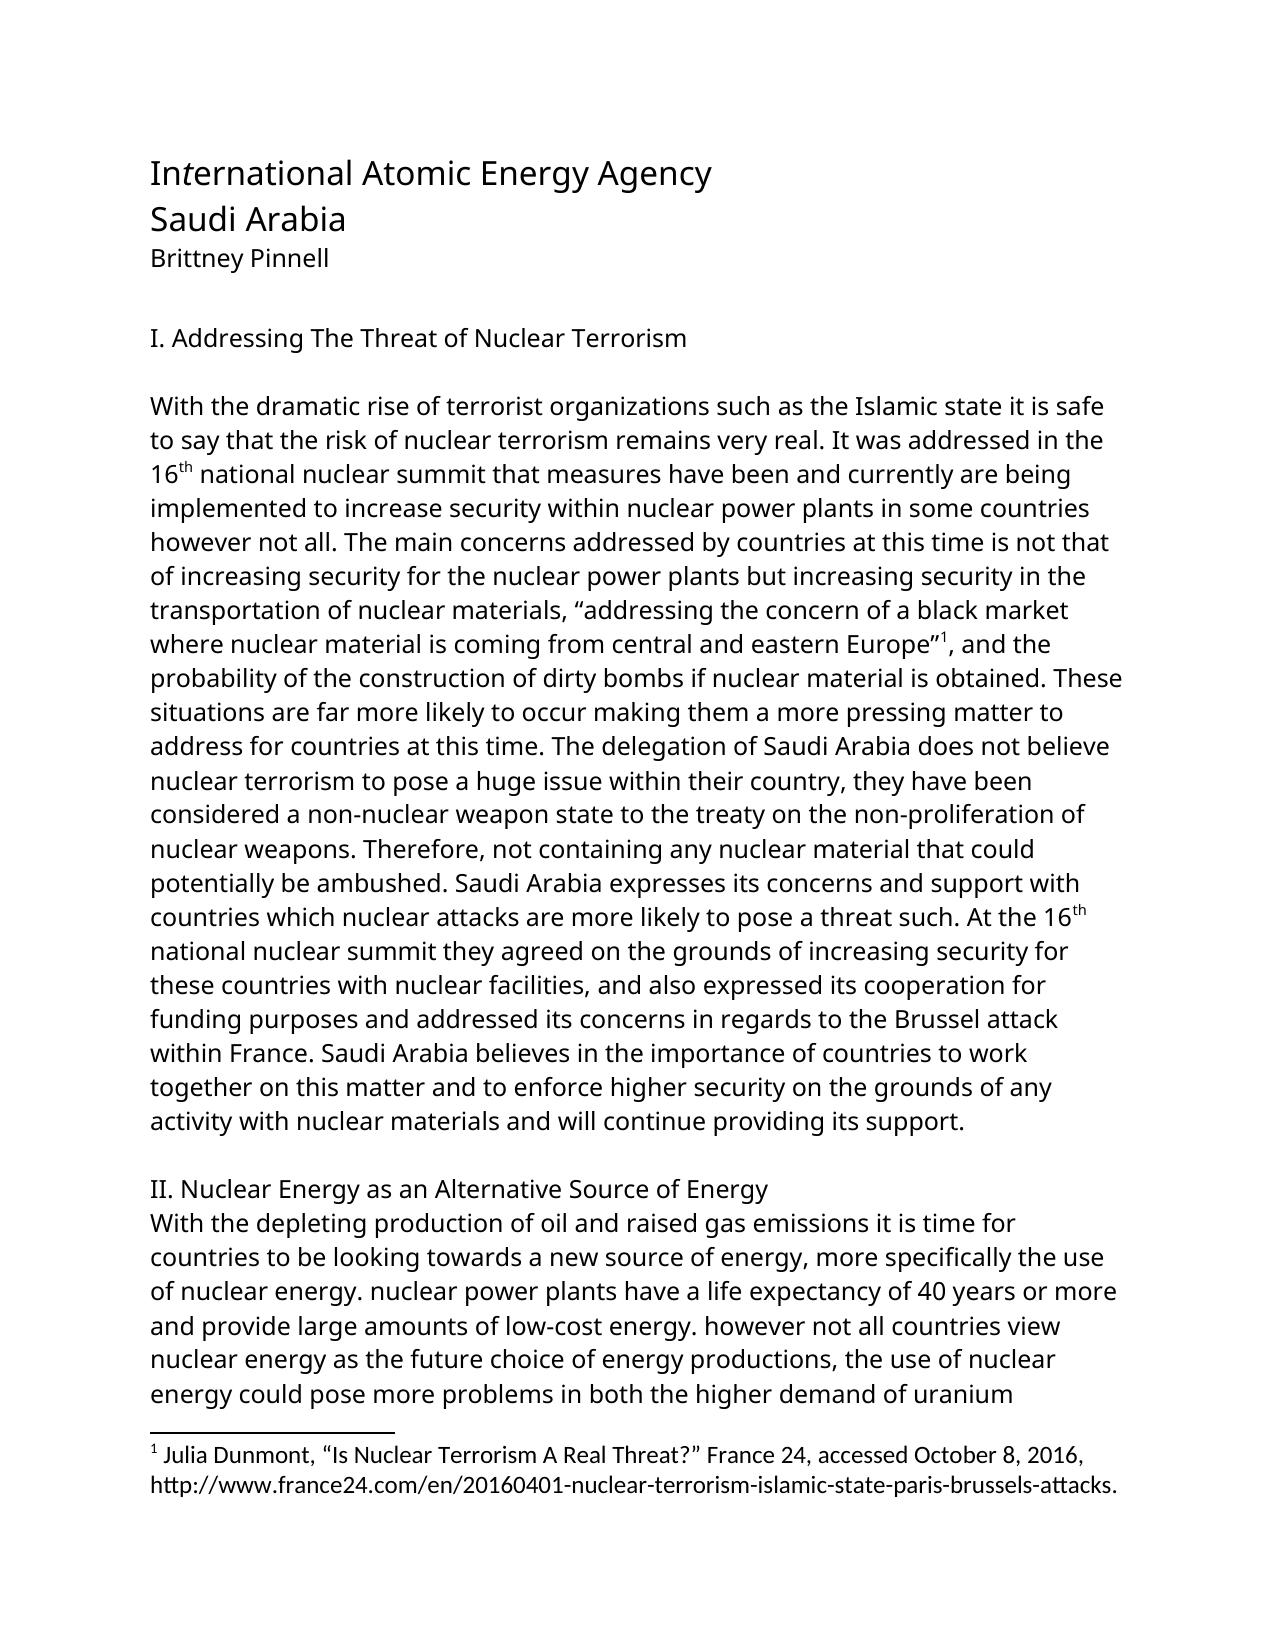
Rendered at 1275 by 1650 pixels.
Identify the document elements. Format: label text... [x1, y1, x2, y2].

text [150, 1206, 1125, 1410]
text II. Nuclear Energy as an Alternative Source of Energy [150, 1172, 1125, 1206]
text International Atomic Energy Agency [150, 150, 1125, 195]
text With the dramatic rise of terrorist organizations such as the Islamic state it is safe to say that the risk of nuclear terrorism remains very real. It was addressed in the 16th national nuclear summit that measures have been and currently are being implemented to increase security within nuclear power plants in some countries however not all. The main concerns addressed by countries at this time is not that of increasing security for the nuclear power plants but increasing security in the transportation of nuclear materials, “addressing the concern of a black market where nuclear material is coming from central and eastern Europe”, and the probability of the construction of dirty bombs if nuclear material is obtained. These situations are far more likely to occur making them a more pressing matter to address for countries at this time. The delegation of Saudi Arabia does not believe nuclear terrorism to pose a huge issue within their country, they have been considered a non-nuclear weapon state to the treaty on the non-proliferation of nuclear weapons. Therefore, not containing any nuclear material that could potentially be ambushed. Saudi Arabia expresses its concerns and support with countries which nuclear attacks are more likely to pose a threat such. At the 16th national nuclear summit they agreed on the grounds of increasing security for these countries with nuclear facilities, and also expressed its cooperation for funding purposes and addressed its concerns in regards to the Brussel attack within France. Saudi Arabia believes in the importance of countries to work together on this matter and to enforce higher security on the grounds of any activity with nuclear materials and will continue providing its support. [150, 388, 1125, 1138]
text Saudi Arabia [150, 195, 1125, 241]
text I. Addressing The Threat of Nuclear Terrorism [150, 320, 1125, 354]
text Brittney Pinnell [150, 241, 1125, 275]
